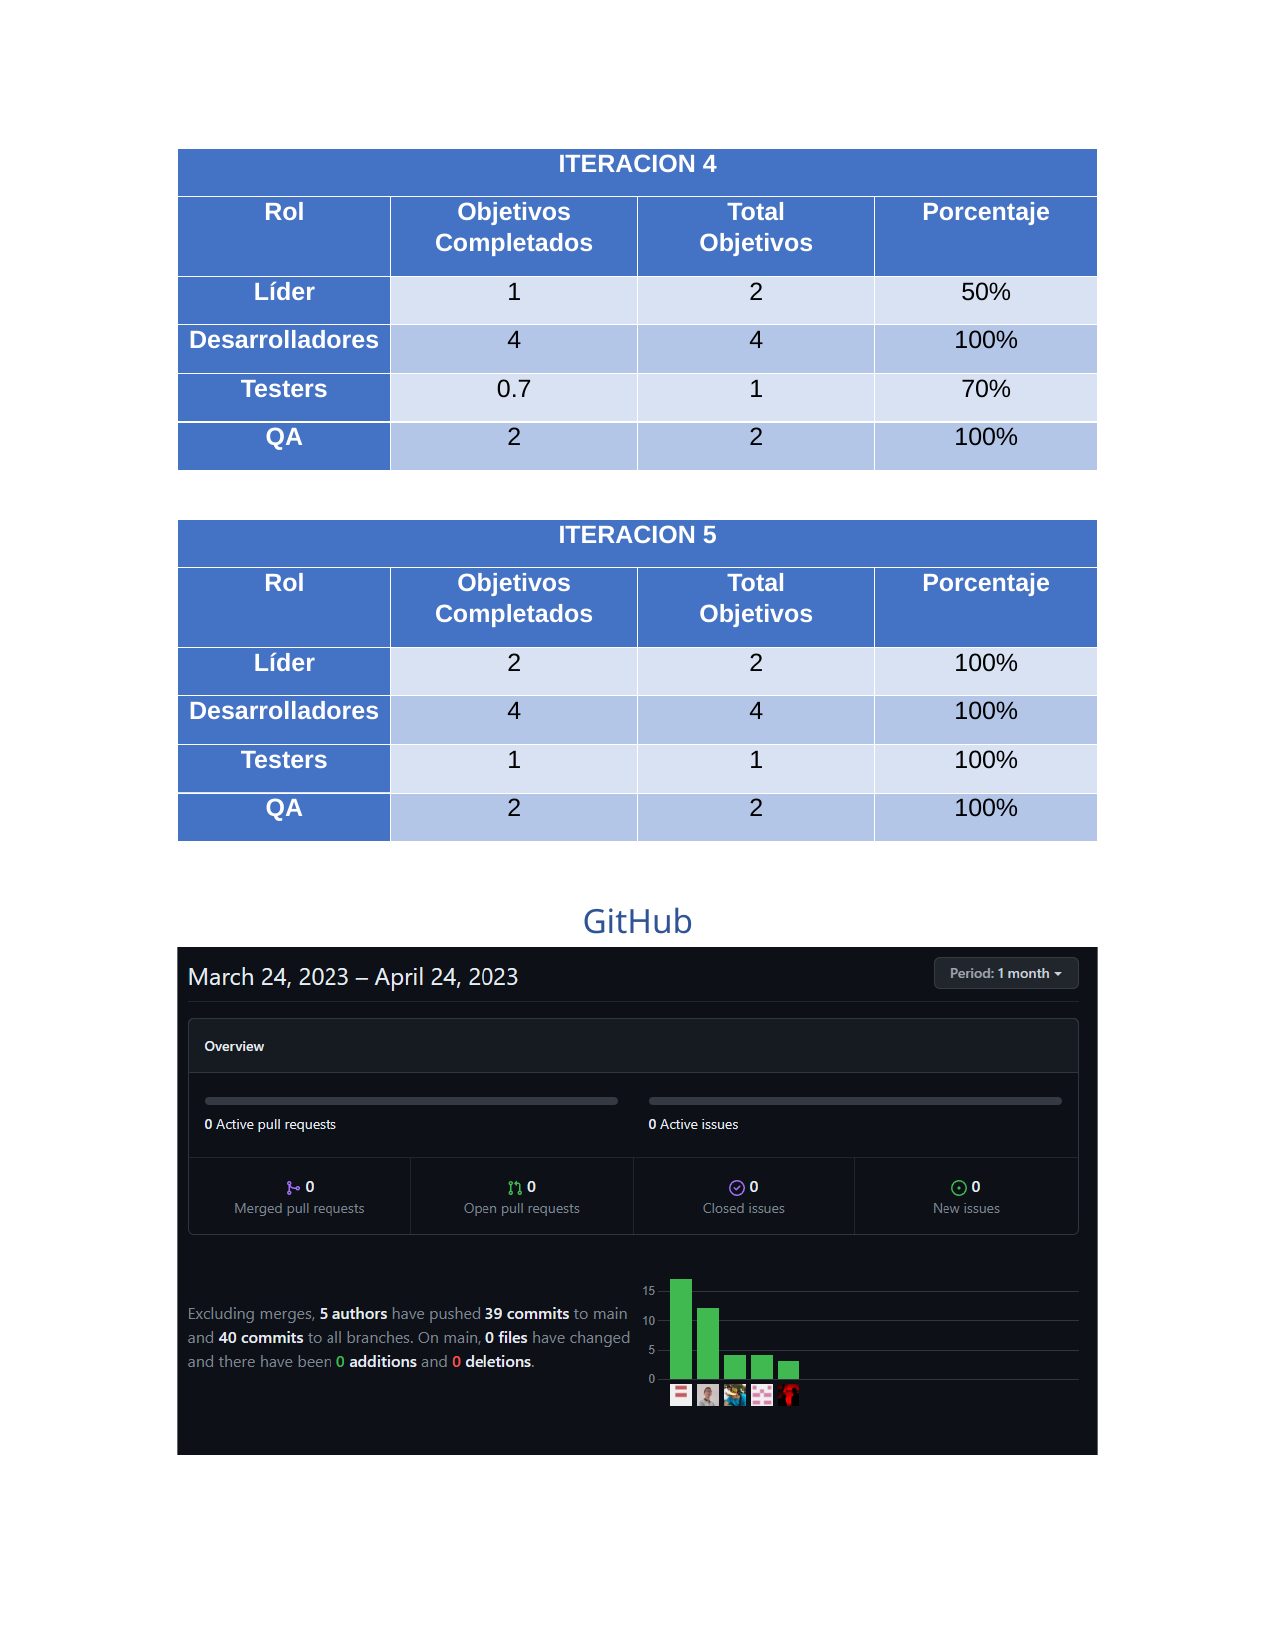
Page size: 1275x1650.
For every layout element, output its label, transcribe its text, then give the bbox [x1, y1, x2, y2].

table_cell Porcentaje [875, 197, 1097, 276]
table_cell Desarrolladores [178, 325, 390, 373]
table_header ITERACION 4 [178, 149, 1097, 196]
table_cell 1 [391, 745, 637, 792]
table_cell 2 [391, 423, 637, 470]
table_cell Porcentaje [875, 568, 1097, 647]
table_cell Desarrolladores [178, 696, 390, 744]
table_cell 70% [875, 374, 1097, 421]
table_cell 2 [391, 794, 637, 841]
table_cell 2 [638, 277, 874, 324]
table_cell QA [178, 423, 390, 470]
table_cell 1 [391, 277, 637, 324]
table_cell 100% [875, 696, 1097, 744]
table_cell Rol [178, 197, 390, 276]
table_cell 4 [638, 325, 874, 373]
table_cell 1 [638, 745, 874, 792]
table_cell QA [178, 794, 390, 841]
table_cell 4 [391, 325, 637, 373]
table_cell 2 [638, 794, 874, 841]
table_cell Total Objetivos [638, 568, 874, 647]
table_cell 50% [875, 277, 1097, 324]
table_header ITERACION 5 [178, 520, 1097, 567]
table_cell 100% [875, 423, 1097, 470]
table_cell Total Objetivos [638, 197, 874, 276]
picture [177, 947, 1098, 1455]
table_cell 100% [875, 745, 1097, 792]
table_cell 100% [875, 648, 1097, 695]
table_cell 100% [875, 325, 1097, 373]
table_cell Objetivos Completados [391, 197, 637, 276]
table_cell Líder [178, 277, 390, 324]
table_cell 2 [391, 648, 637, 695]
table_cell 100% [875, 794, 1097, 841]
table_cell 4 [391, 696, 637, 744]
table_cell 4 [638, 696, 874, 744]
table_cell Líder [178, 648, 390, 695]
table_cell Objetivos Completados [391, 568, 637, 647]
table_cell Rol [178, 568, 390, 647]
table_cell Testers [178, 374, 390, 421]
table_cell 2 [638, 648, 874, 695]
table_cell 0.7 [391, 374, 637, 421]
table_cell Testers [178, 745, 390, 792]
subtitle GitHub [177, 898, 1098, 943]
table_cell 1 [638, 374, 874, 421]
table_cell 2 [638, 423, 874, 470]
